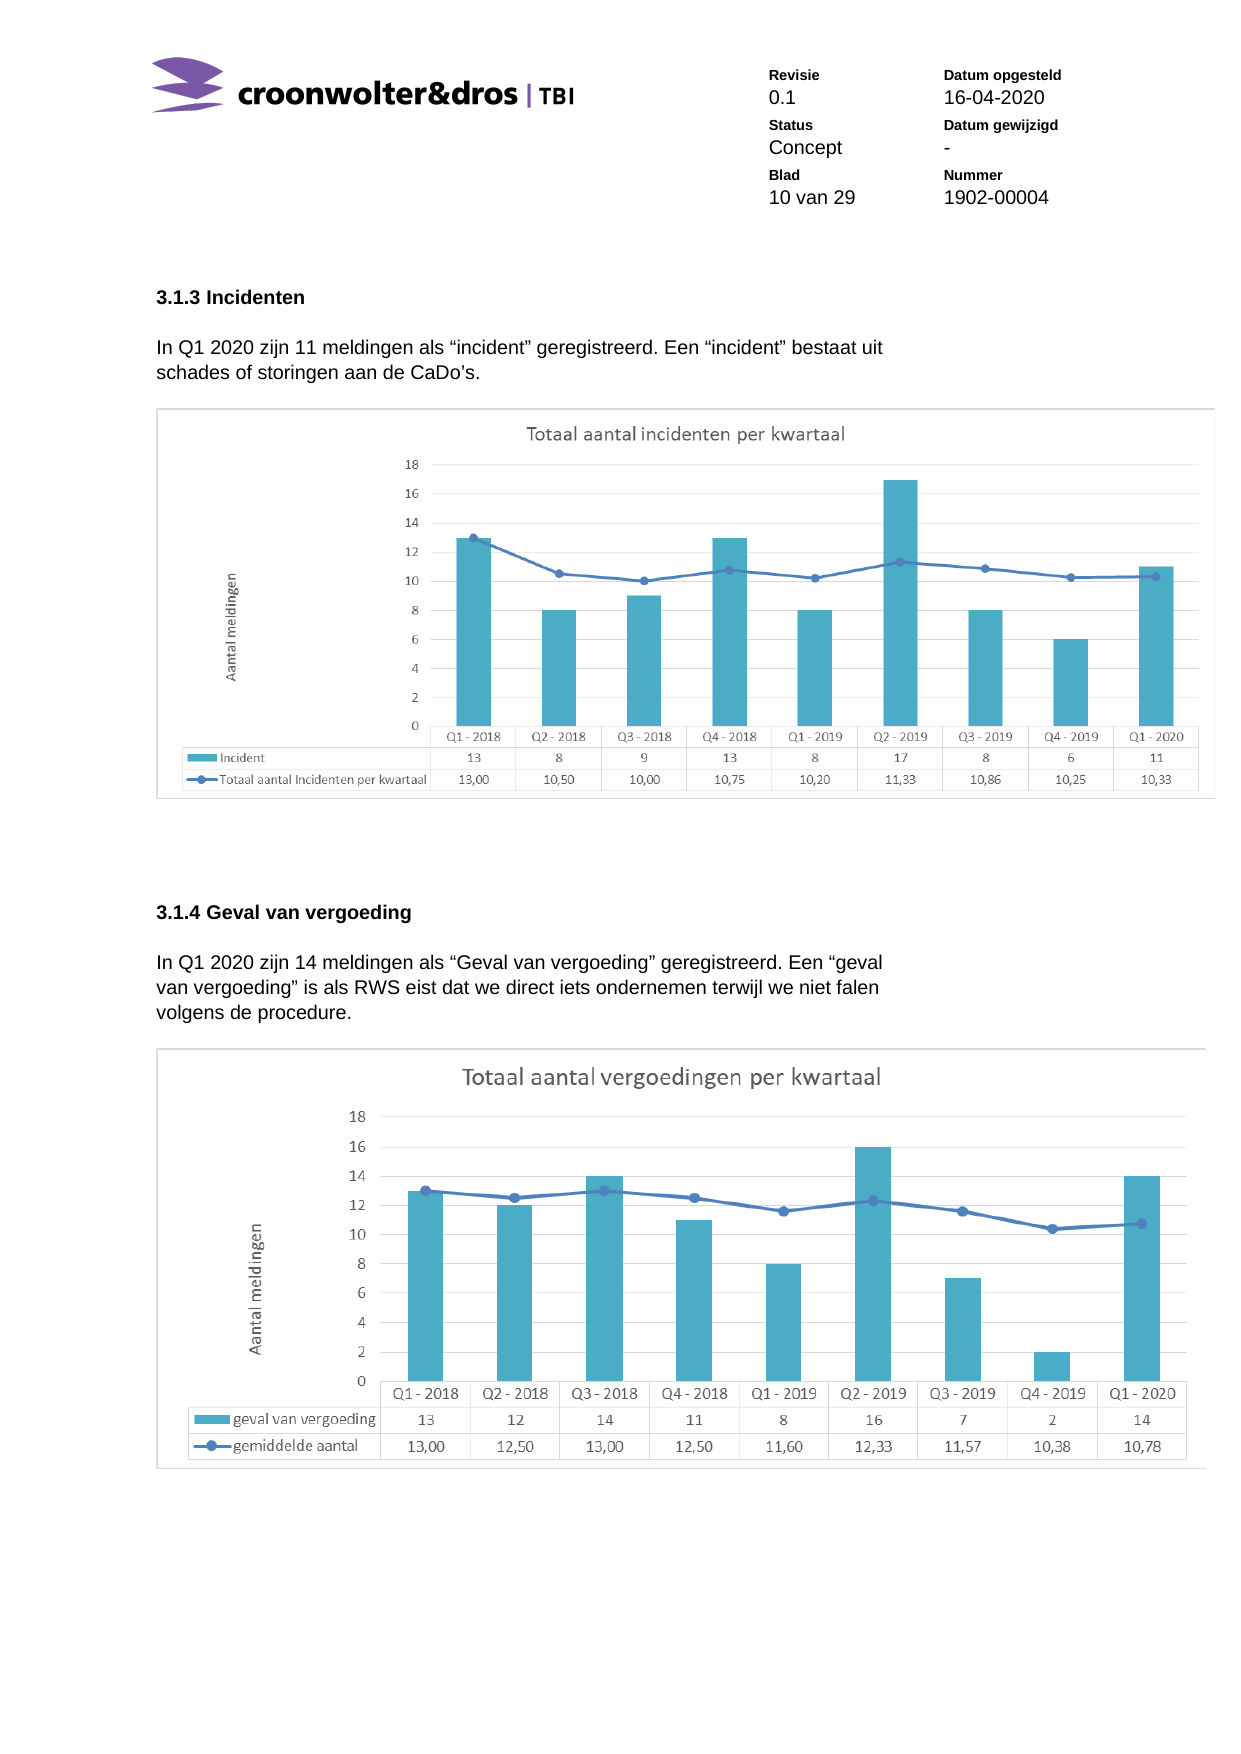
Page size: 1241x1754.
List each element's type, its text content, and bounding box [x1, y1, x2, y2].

text In Q1 2020 zijn 11 meldingen als “incident” geregistreerd. Een “incident” bestaat uit schades of storingen aan de CaDo’s. [156, 333, 893, 383]
picture [156, 408, 1216, 799]
subtitle Incidenten [156, 283, 893, 308]
picture [0, 0, 581, 116]
picture [156, 1048, 1207, 1469]
subtitle Geval van vergoeding [156, 898, 893, 923]
text In Q1 2020 zijn 14 meldingen als “Geval van vergoeding” geregistreerd. Een “geval van vergoeding” is als RWS eist dat we direct iets ondernemen terwijl we niet falen volgens de procedure. [156, 948, 893, 1023]
